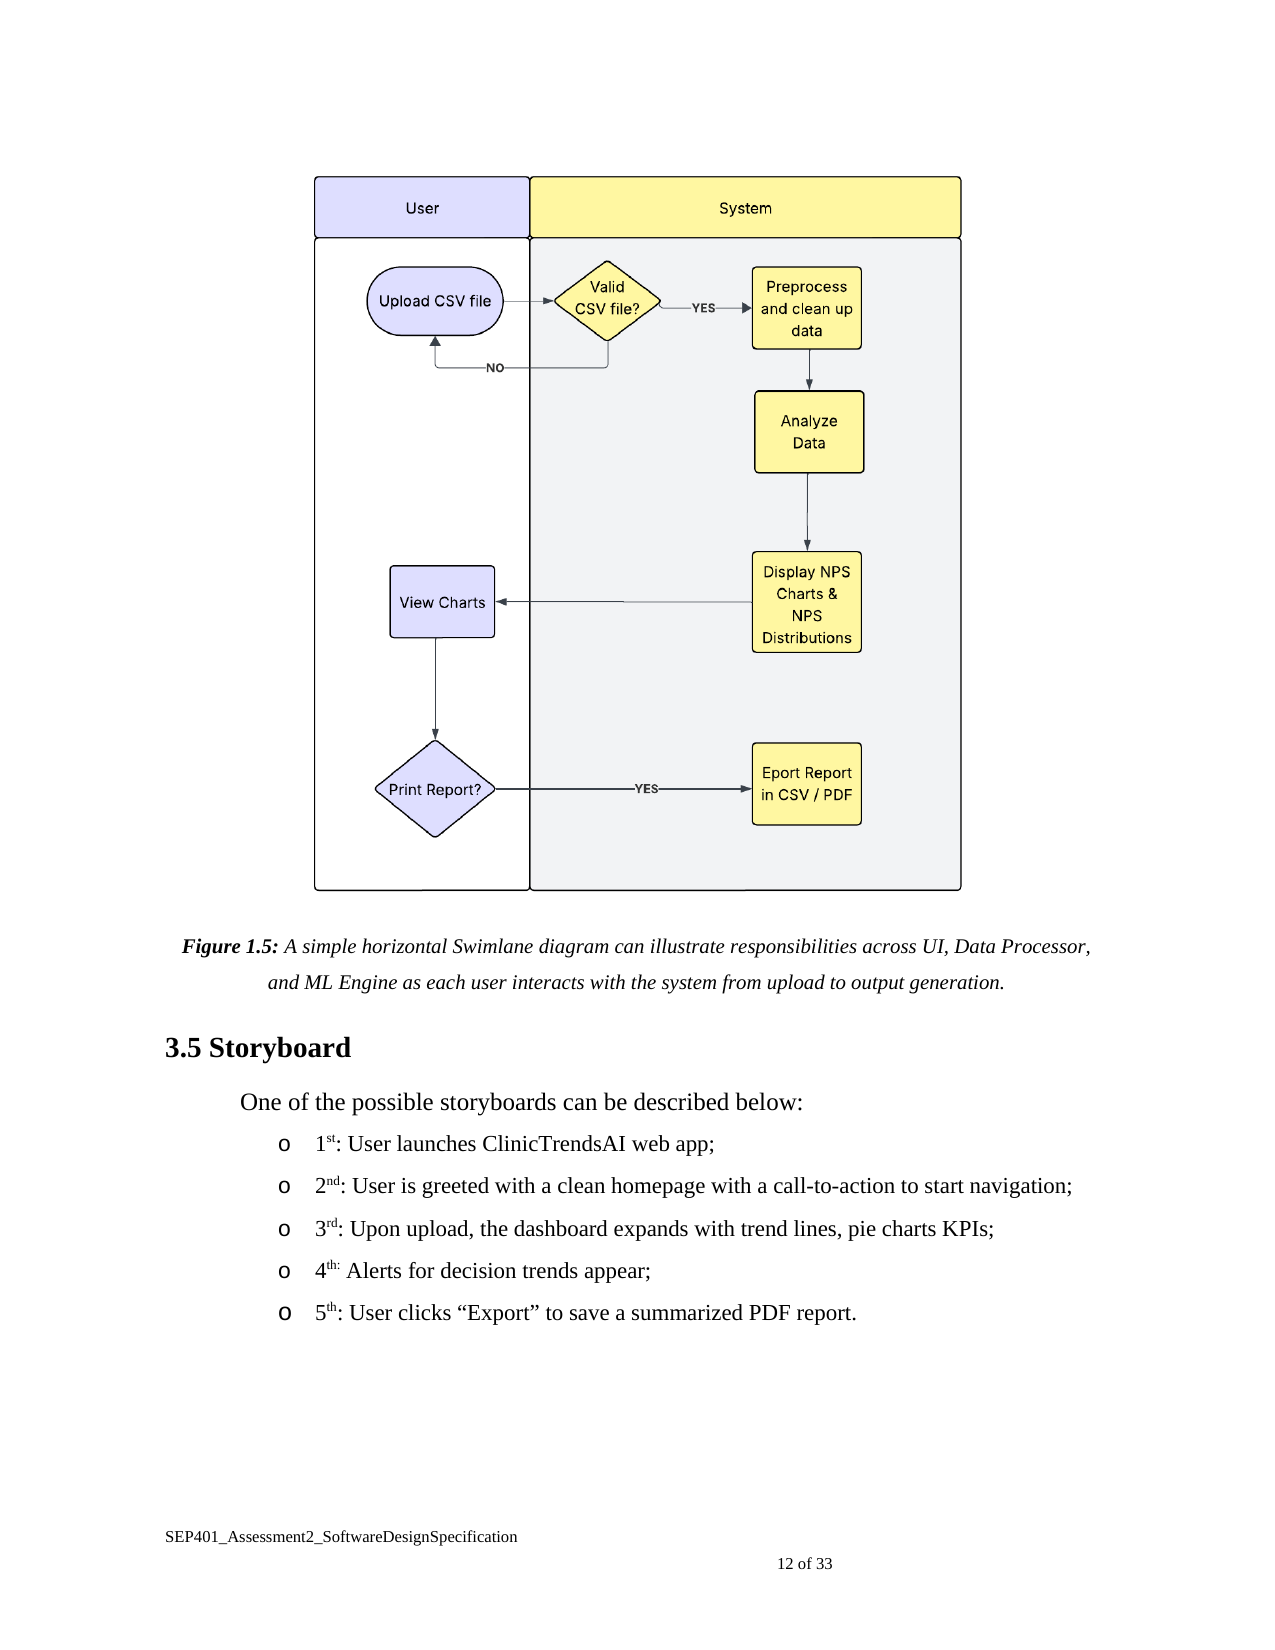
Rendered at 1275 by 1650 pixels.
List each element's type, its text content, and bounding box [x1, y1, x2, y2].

list 2nd: User is greeted with a clean homepage with a call-to-action to start navigation; [277, 1173, 1110, 1201]
picture [287, 150, 988, 917]
list 4th: Alerts for decision trends appear; [277, 1257, 1110, 1285]
list 1st: User launches ClinicTrendsAI web app; [277, 1130, 1110, 1158]
text Figure 1.5: A simple horizontal Swimlane diagram can illustrate responsibilities across UI, Data Processor, and ML Engine as each user interacts with the system from upload to output generation. [165, 933, 1110, 994]
list 5th: User clicks “Export” to save a summarized PDF report. [277, 1299, 1110, 1328]
subtitle 3.5 Storyboard [165, 1031, 1110, 1064]
text One of the possible storyboards can be described below: [165, 1087, 1110, 1116]
list 3rd: Upon upload, the dashboard expands with trend lines, pie charts KPIs; [277, 1215, 1110, 1243]
